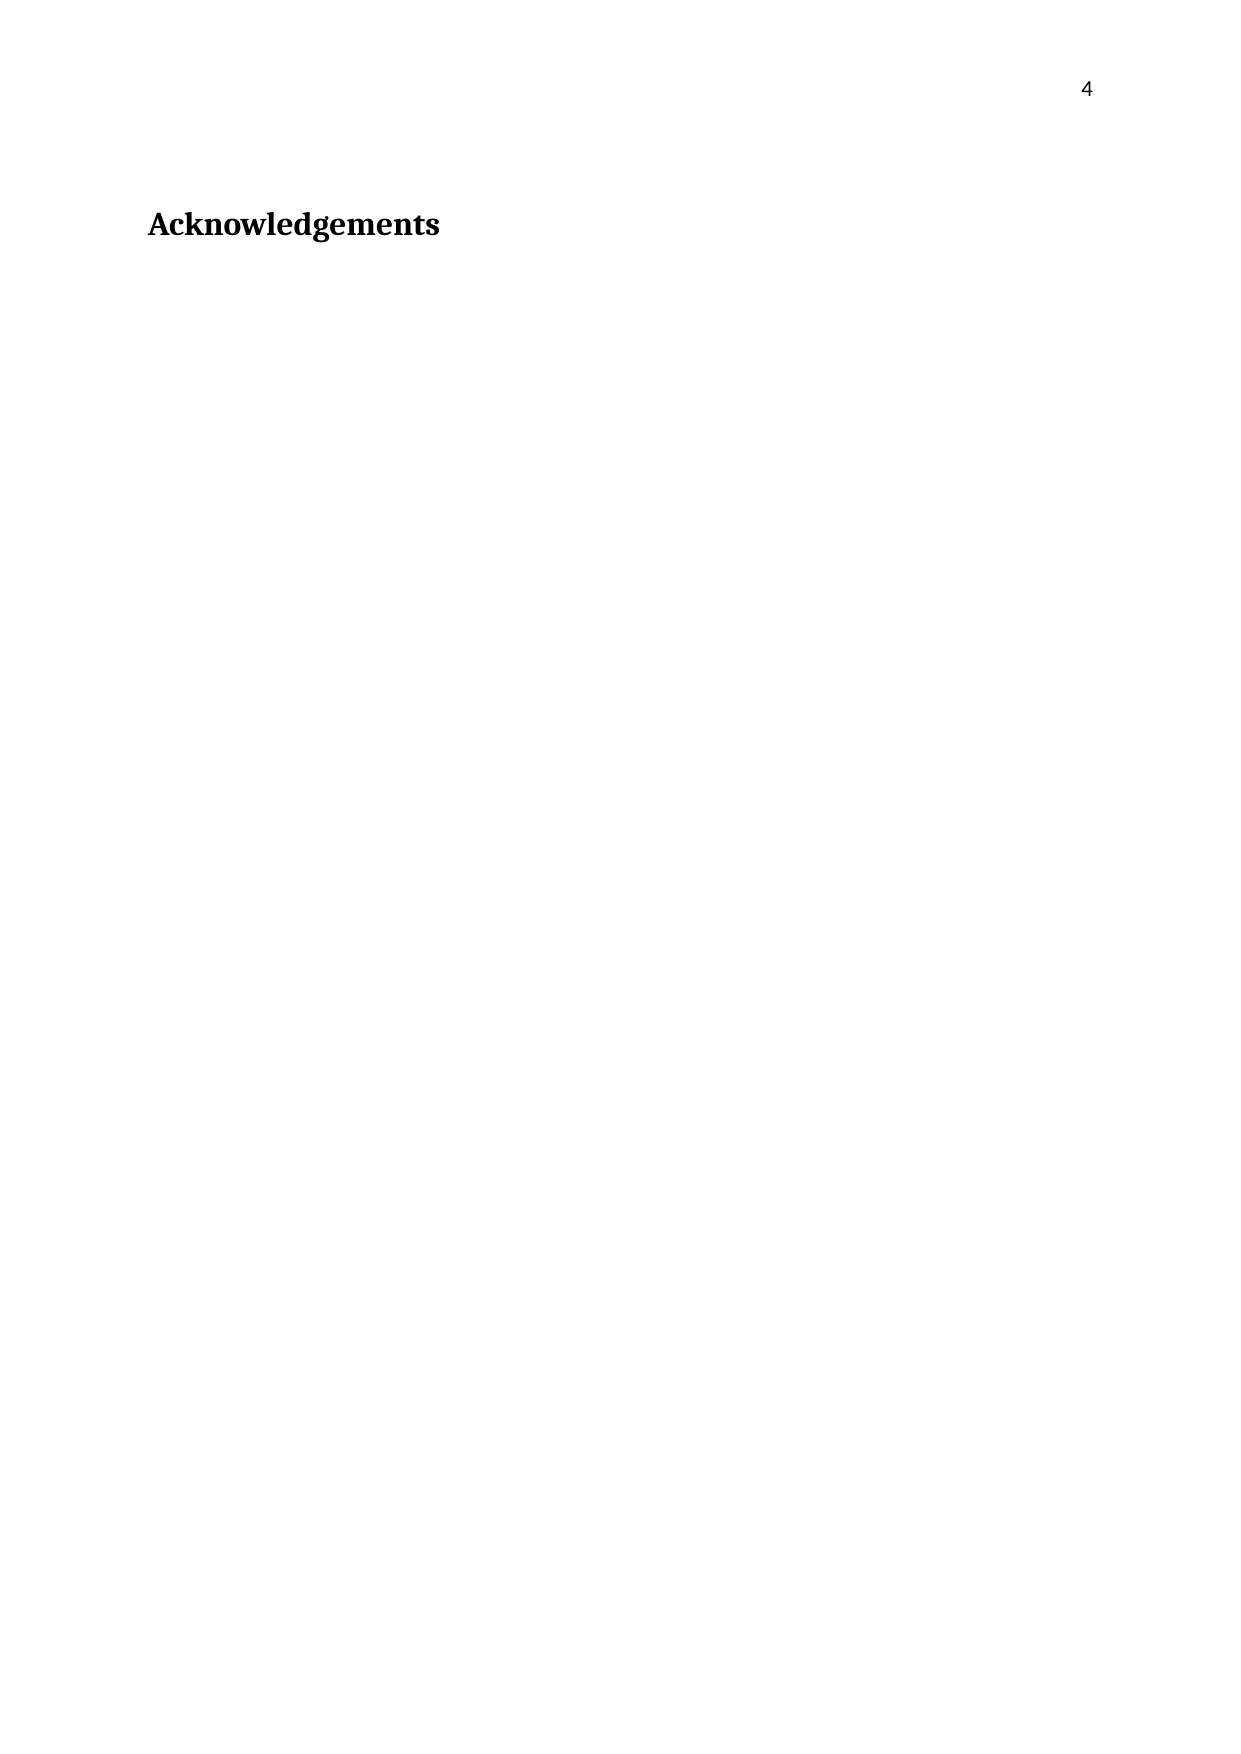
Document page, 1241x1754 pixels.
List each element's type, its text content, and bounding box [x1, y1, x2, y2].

subtitle Acknowledgements [148, 205, 1092, 243]
